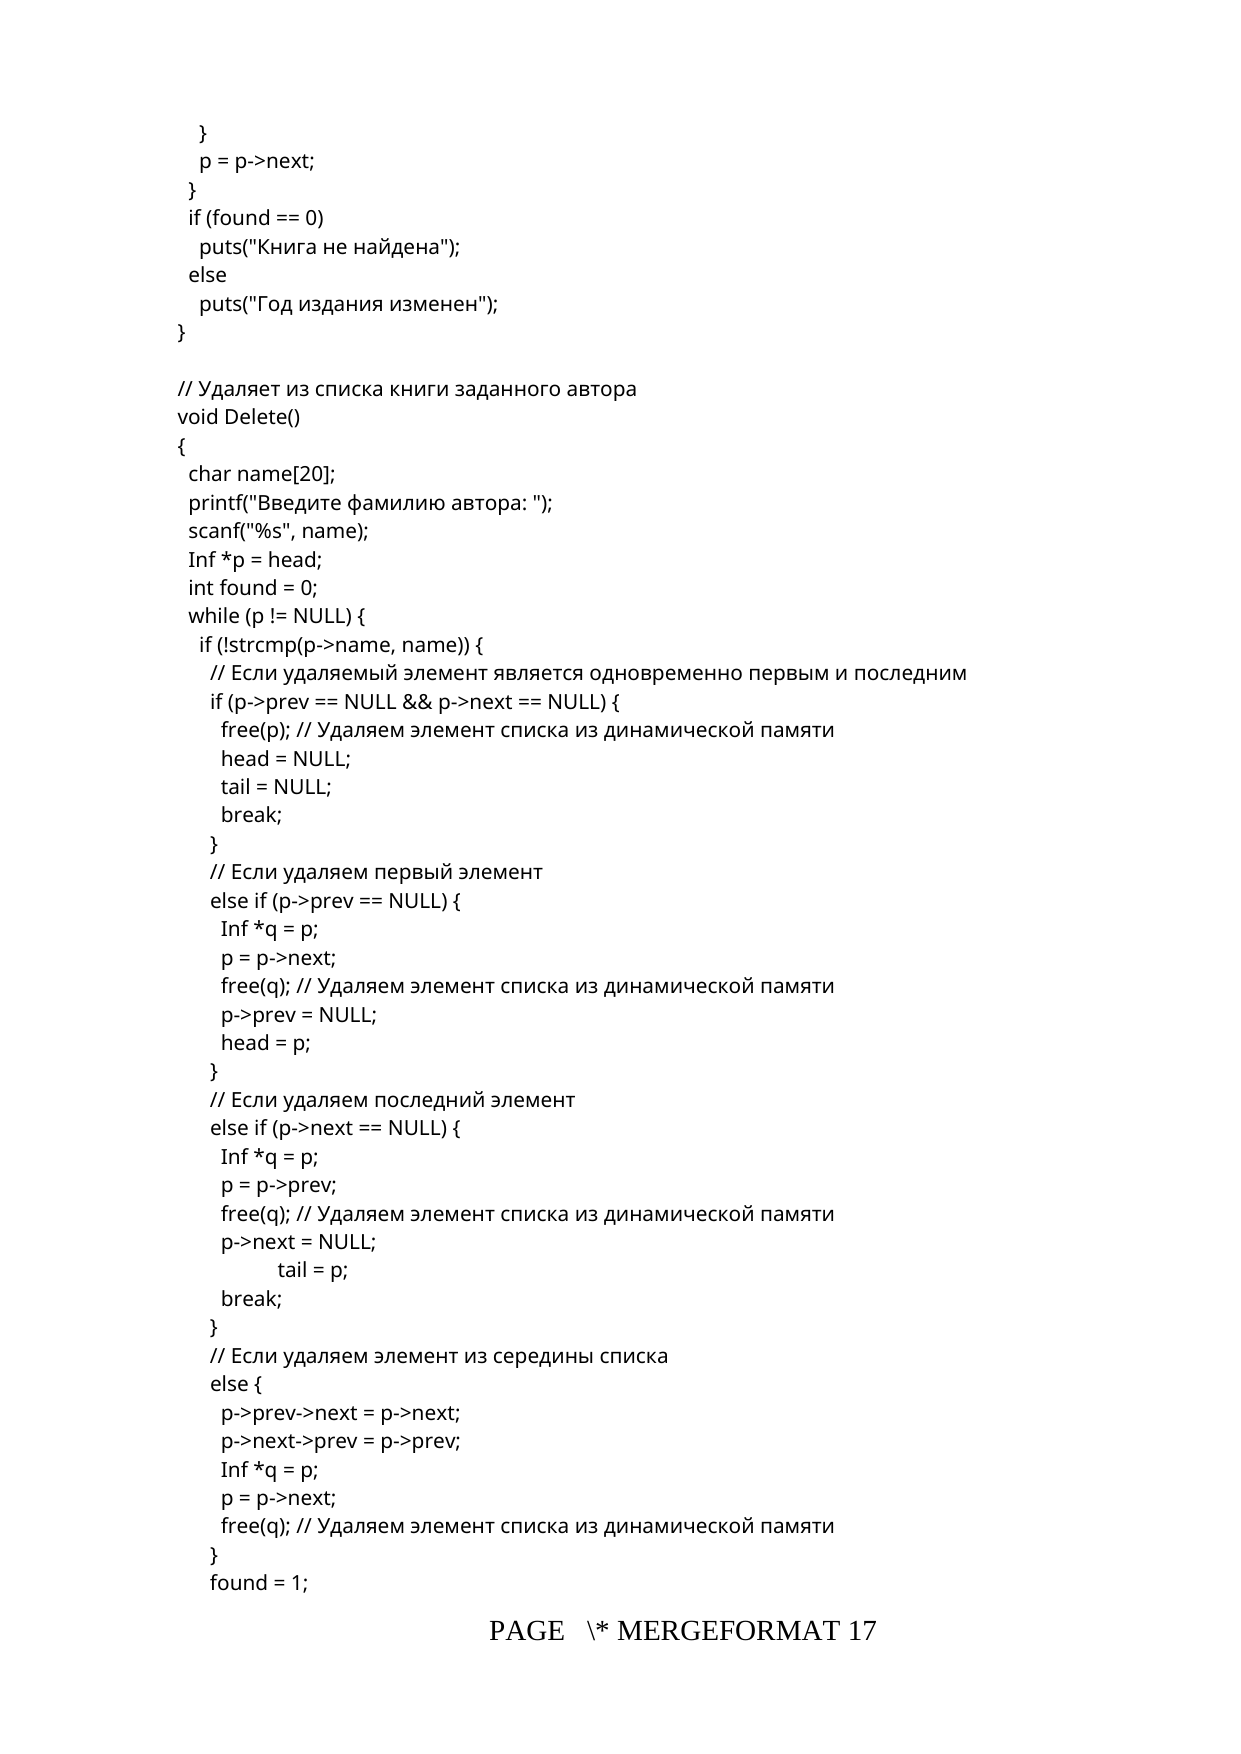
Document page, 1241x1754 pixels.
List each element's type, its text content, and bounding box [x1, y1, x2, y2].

text // Если удаляем первый элемент [177, 857, 1181, 886]
text char name[20]; [177, 459, 1181, 488]
text // Если удаляем элемент из середины списка [177, 1341, 1181, 1369]
text if (found == 0) [177, 203, 1181, 232]
text tail = NULL; [177, 772, 1181, 801]
text free(q); // Удаляем элемент списка из динамической памяти [177, 1512, 1181, 1540]
text head = p; [177, 1028, 1181, 1057]
text else [177, 260, 1181, 289]
text p->next->prev = p->prev; [177, 1426, 1181, 1455]
text // Если удаляем последний элемент [177, 1085, 1181, 1113]
text p->prev->next = p->next; [177, 1398, 1181, 1426]
text free(p); // Удаляем элемент списка из динамической памяти [177, 715, 1181, 744]
text p->next = NULL; [177, 1227, 1181, 1256]
text } [177, 175, 1181, 203]
text free(q); // Удаляем элемент списка из динамической памяти [177, 1199, 1181, 1227]
text void Delete() [177, 402, 1181, 431]
text // Если удаляемый элемент является одновременно первым и последним [177, 658, 1181, 687]
text } [177, 1057, 1181, 1085]
text } [177, 118, 1181, 147]
text head = NULL; [177, 744, 1181, 772]
text else { [177, 1369, 1181, 1398]
text p = p->next; [177, 1483, 1181, 1512]
text int found = 0; [177, 573, 1181, 602]
text else if (p->prev == NULL) { [177, 886, 1181, 914]
text else if (p->next == NULL) { [177, 1113, 1181, 1142]
text Inf *p = head; [177, 545, 1181, 573]
text p = p->next; [177, 147, 1181, 175]
text scanf("%s", name); [177, 516, 1181, 545]
text if (p->prev == NULL && p->next == NULL) { [177, 687, 1181, 715]
text while (p != NULL) { [177, 602, 1181, 630]
text } [177, 1312, 1181, 1341]
text break; [177, 1284, 1181, 1312]
text } [177, 1540, 1181, 1568]
text puts("Книга не найдена"); [177, 232, 1181, 260]
text p = p->prev; [177, 1170, 1181, 1199]
text puts("Год издания изменен"); [177, 289, 1181, 317]
text // Удаляет из списка книги заданного автора [177, 374, 1181, 402]
text Inf *q = p; [177, 1455, 1181, 1483]
text found = 1; [177, 1568, 1181, 1597]
text if (!strcmp(p->name, name)) { [177, 630, 1181, 658]
text p->prev = NULL; [177, 1000, 1181, 1028]
text free(q); // Удаляем элемент списка из динамической памяти [177, 971, 1181, 1000]
text Inf *q = p; [177, 914, 1181, 943]
text } [177, 317, 1181, 346]
text tail = p; [177, 1256, 1181, 1284]
text { [177, 431, 1181, 459]
text } [177, 829, 1181, 857]
text printf("Введите фамилию автора: "); [177, 488, 1181, 516]
text p = p->next; [177, 943, 1181, 971]
text Inf *q = p; [177, 1142, 1181, 1170]
text break; [177, 801, 1181, 829]
